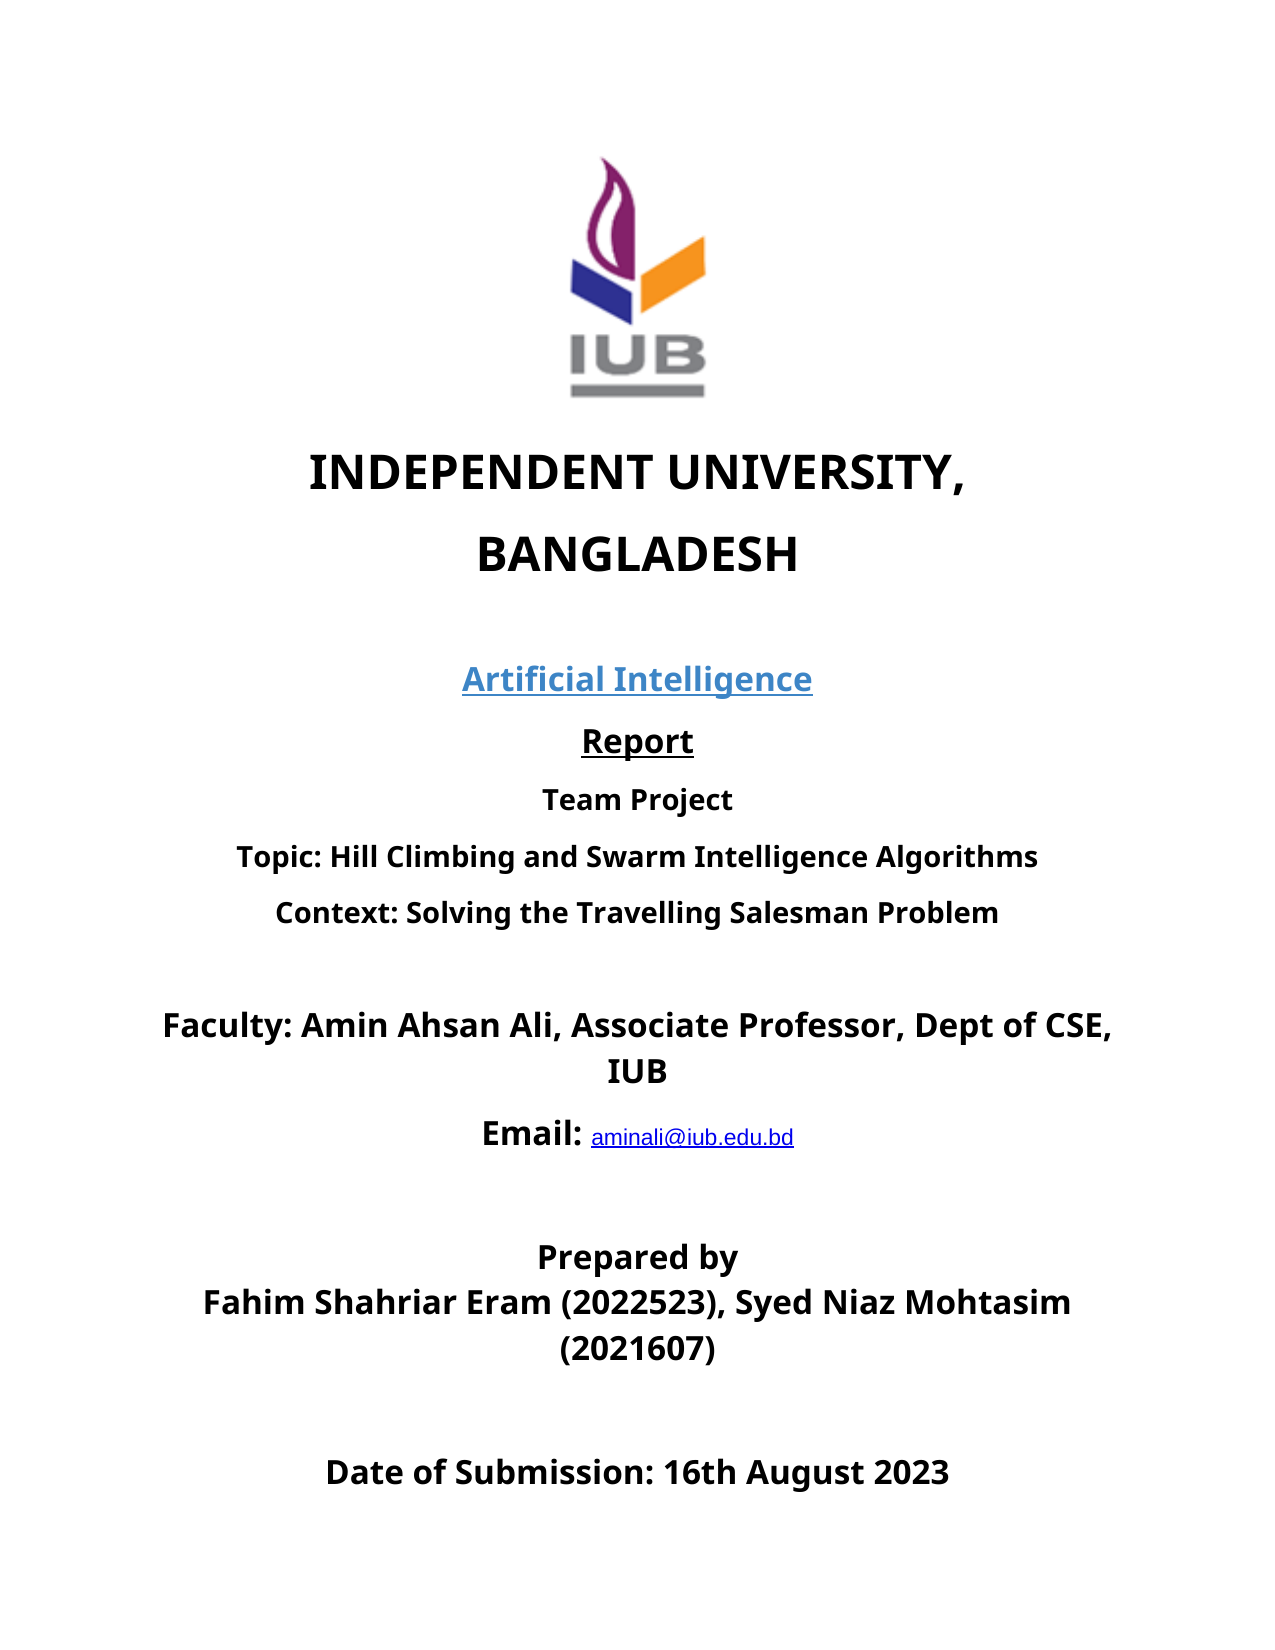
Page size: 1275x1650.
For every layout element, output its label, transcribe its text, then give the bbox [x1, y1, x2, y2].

text BANGLADESH [150, 520, 1125, 585]
text Context: Solving the Travelling Salesman Problem [150, 892, 1125, 932]
text Topic: Hill Climbing and Swarm Intelligence Algorithms [150, 836, 1125, 876]
text Prepared by Fahim Shahriar Eram (2022523), Syed Niaz Mohtasim (2021607) [150, 1234, 1125, 1370]
text Artificial Intelligence [150, 655, 1125, 701]
text Date of Submission: 16th August 2023 [150, 1449, 1125, 1494]
text Faculty: Amin Ahsan Ali, Associate Professor, Dept of CSE, IUB [150, 1002, 1125, 1093]
text Email: aminali@iub.edu.bd [150, 1109, 1125, 1155]
text Team Project [150, 779, 1125, 819]
picture [459, 150, 816, 422]
text Report [150, 717, 1125, 763]
text INDEPENDENT UNIVERSITY, [150, 438, 1125, 503]
